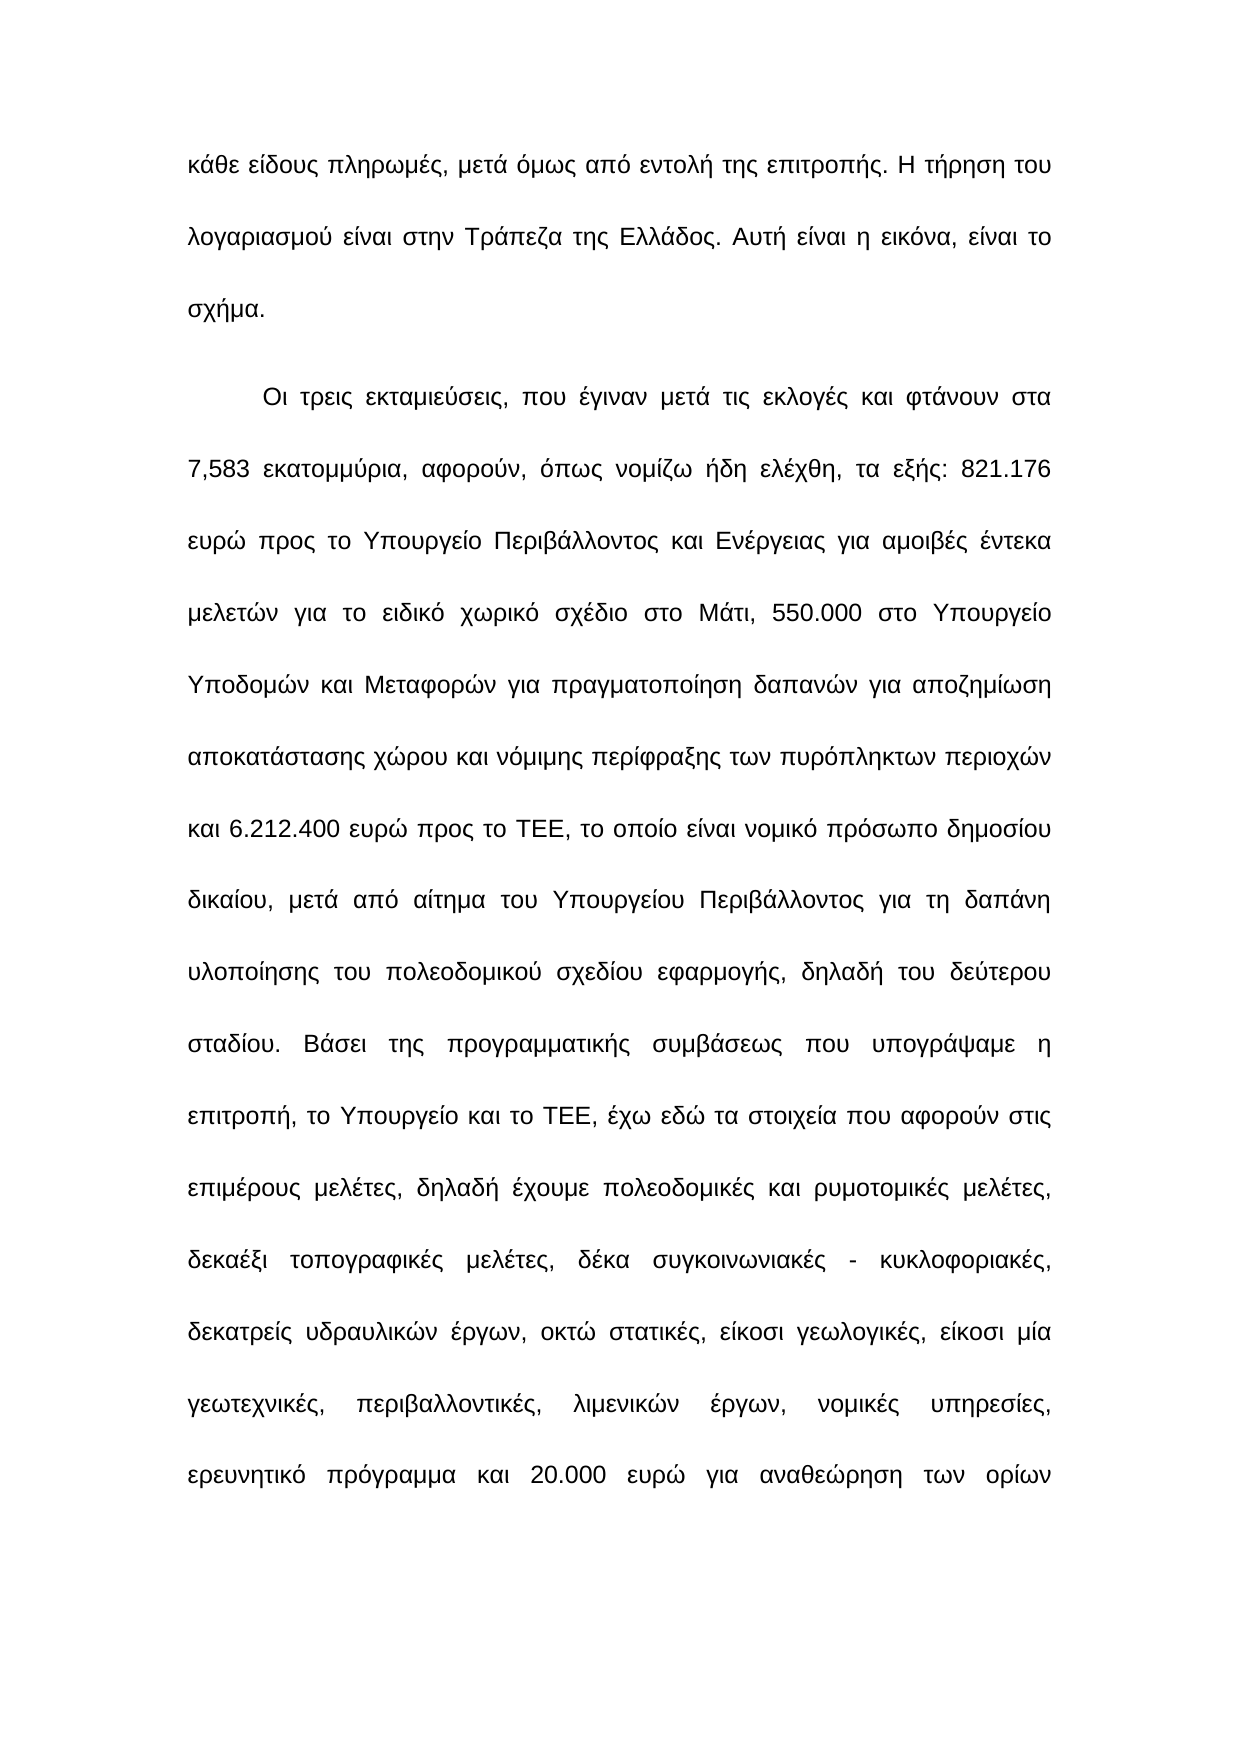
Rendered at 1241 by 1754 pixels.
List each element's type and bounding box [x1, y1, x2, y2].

text [187, 150, 1053, 322]
text [187, 382, 1053, 1489]
